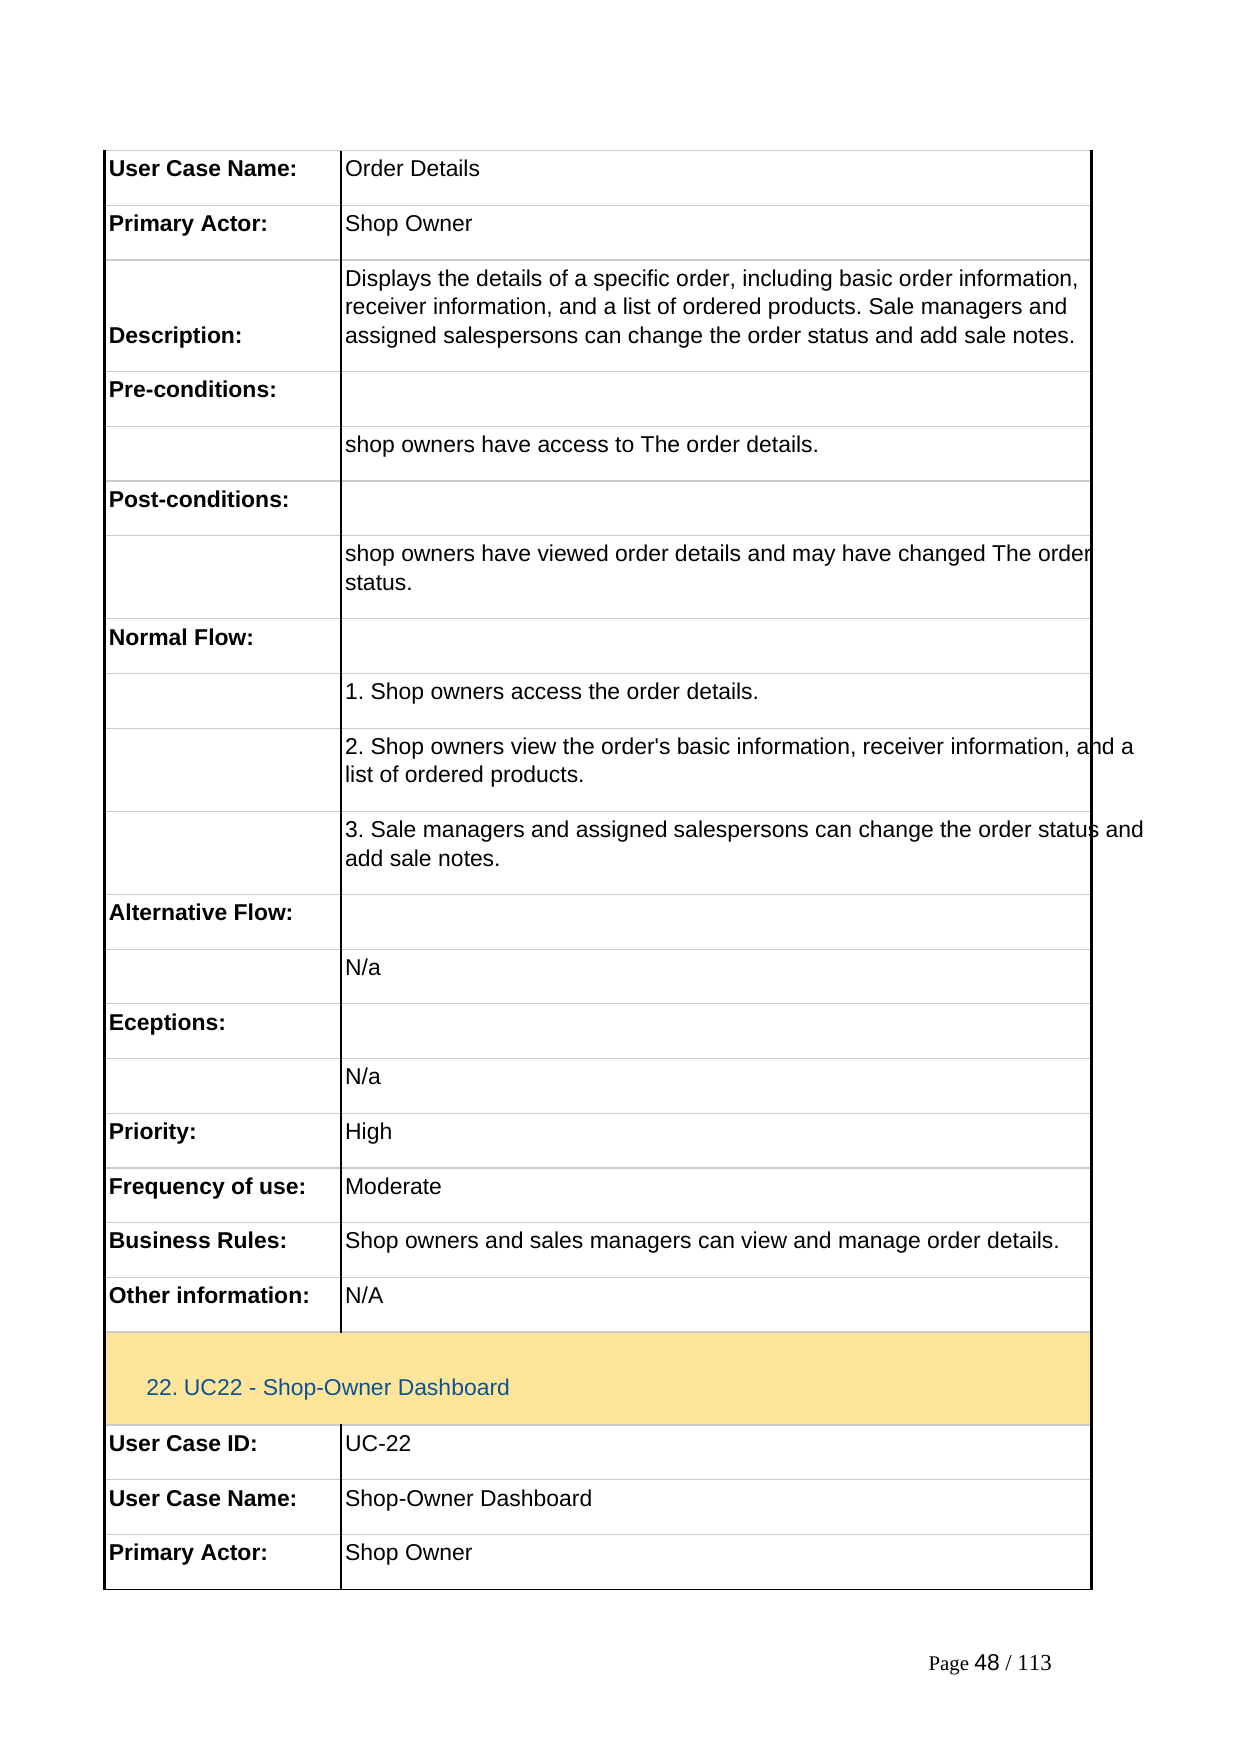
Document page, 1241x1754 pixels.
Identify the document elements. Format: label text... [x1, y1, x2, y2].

table_cell Business Rules: [106, 1223, 340, 1277]
table_cell Alternative Flow: [106, 895, 340, 948]
table_cell N/A [342, 1278, 1090, 1331]
table_cell Shop owners and sales managers can view and manage order details. [342, 1223, 1090, 1277]
table_cell [106, 536, 340, 618]
table_cell 1. Shop owners access the order details. [342, 674, 1090, 727]
table_cell UC22 - Shop-Owner Dashboard [106, 1333, 1090, 1424]
table_cell [106, 674, 340, 727]
table_cell [106, 812, 340, 894]
table_cell User Case Name: [106, 1480, 340, 1534]
table_cell Shop Owner [342, 1535, 1090, 1588]
table_cell Frequency of use: [106, 1169, 340, 1222]
table_cell [342, 895, 1090, 948]
table_cell Pre-conditions: [106, 372, 340, 426]
table_cell shop owners have viewed order details and may have changed The order status. [342, 536, 1090, 618]
table_cell N/a [342, 950, 1090, 1003]
table_cell [342, 1004, 1090, 1058]
table_cell [342, 482, 1090, 535]
table_cell Displays the details of a specific order, including basic order information, receiver information, and a list of ordered products. Sale managers and assigned salespersons can change the order status and add sale notes. [342, 261, 1090, 371]
table_cell Other information: [106, 1278, 340, 1331]
table_cell [342, 372, 1090, 426]
table_cell Description: [106, 261, 340, 371]
table_cell UC-22 [342, 1426, 1090, 1479]
table_cell Moderate [342, 1169, 1090, 1222]
table_cell shop owners have access to The order details. [342, 427, 1090, 480]
table_cell User Case Name: [106, 151, 340, 205]
table_cell Post-conditions: [106, 482, 340, 535]
table_cell [106, 1059, 340, 1112]
table_cell 3. Sale managers and assigned salespersons can change the order status and add sale notes. [342, 812, 1090, 894]
table_cell [106, 427, 340, 480]
table_cell Order Details [342, 151, 1090, 205]
table_cell Normal Flow: [106, 619, 340, 673]
table_cell High [342, 1114, 1090, 1167]
table_cell Priority: [106, 1114, 340, 1167]
table_cell User Case ID: [106, 1426, 340, 1479]
table_cell Primary Actor: [106, 1535, 340, 1588]
table_cell [106, 729, 340, 811]
table_cell Primary Actor: [106, 206, 340, 259]
table_cell [342, 619, 1090, 673]
table_cell [106, 950, 340, 1003]
table_cell Shop-Owner Dashboard [342, 1480, 1090, 1534]
table_cell Shop Owner [342, 206, 1090, 259]
table_cell 2. Shop owners view the order's basic information, receiver information, and a list of ordered products. [342, 729, 1090, 811]
table_cell Eceptions: [106, 1004, 340, 1058]
table_cell N/a [342, 1059, 1090, 1112]
